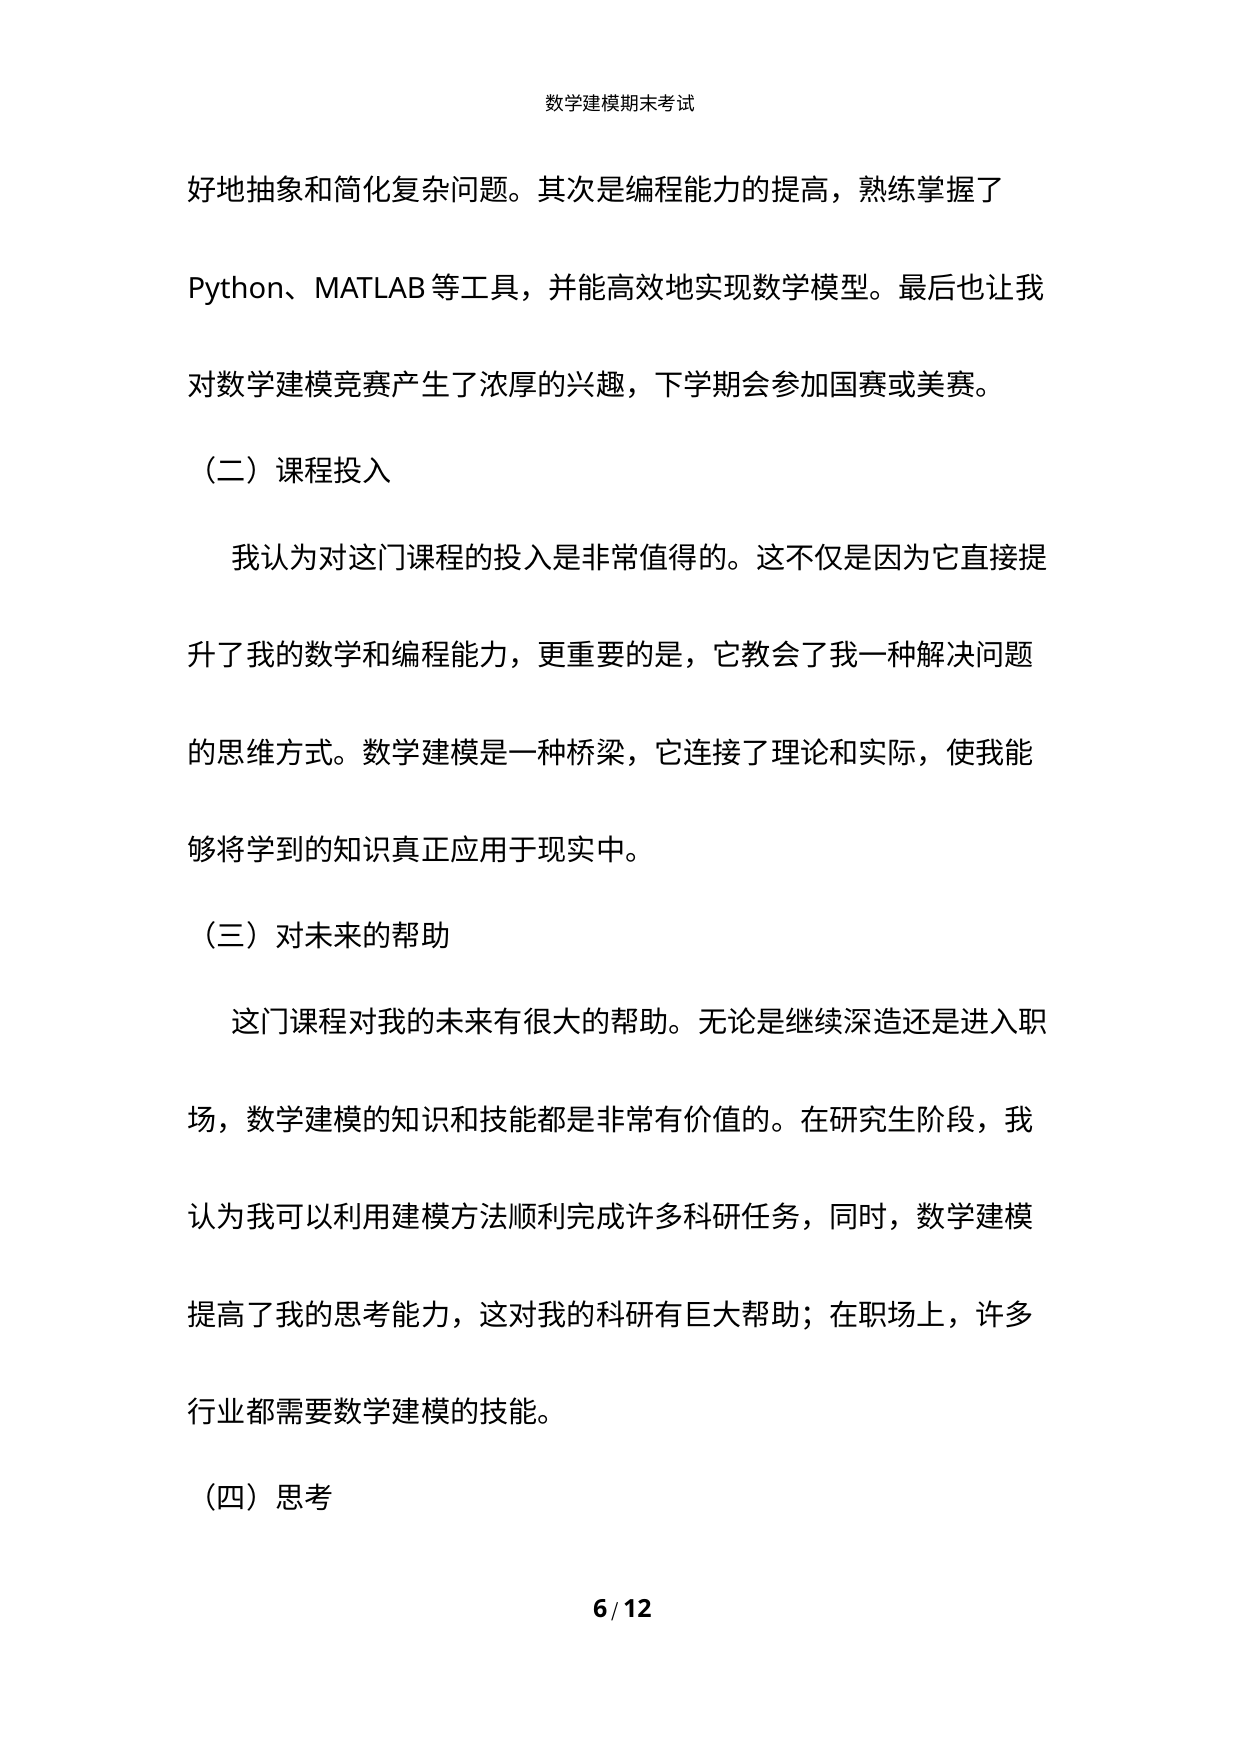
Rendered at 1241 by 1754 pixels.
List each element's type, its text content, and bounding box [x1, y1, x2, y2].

text （三）对未来的帮助 [187, 901, 1053, 966]
text （四）思考 [187, 1464, 1053, 1529]
text 我认为对这门课程的投入是非常值得的。这不仅是因为它直接提升了我的数学和编程能力，更重要的是，它教会了我一种解决问题的思维方式。数学建模是一种桥梁，它连接了理论和实际，使我能够将学到的知识真正应用于现实中。 [187, 523, 1053, 880]
text 这门课程对我的未来有很大的帮助。无论是继续深造还是进入职场，数学建模的知识和技能都是非常有价值的。在研究生阶段，我认为我可以利用建模方法顺利完成许多科研任务，同时，数学建模提高了我的思考能力，这对我的科研有巨大帮助；在职场上，许多行业都需要数学建模的技能。 [187, 988, 1053, 1443]
text （二）课程投入 [187, 437, 1053, 502]
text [187, 156, 1053, 416]
